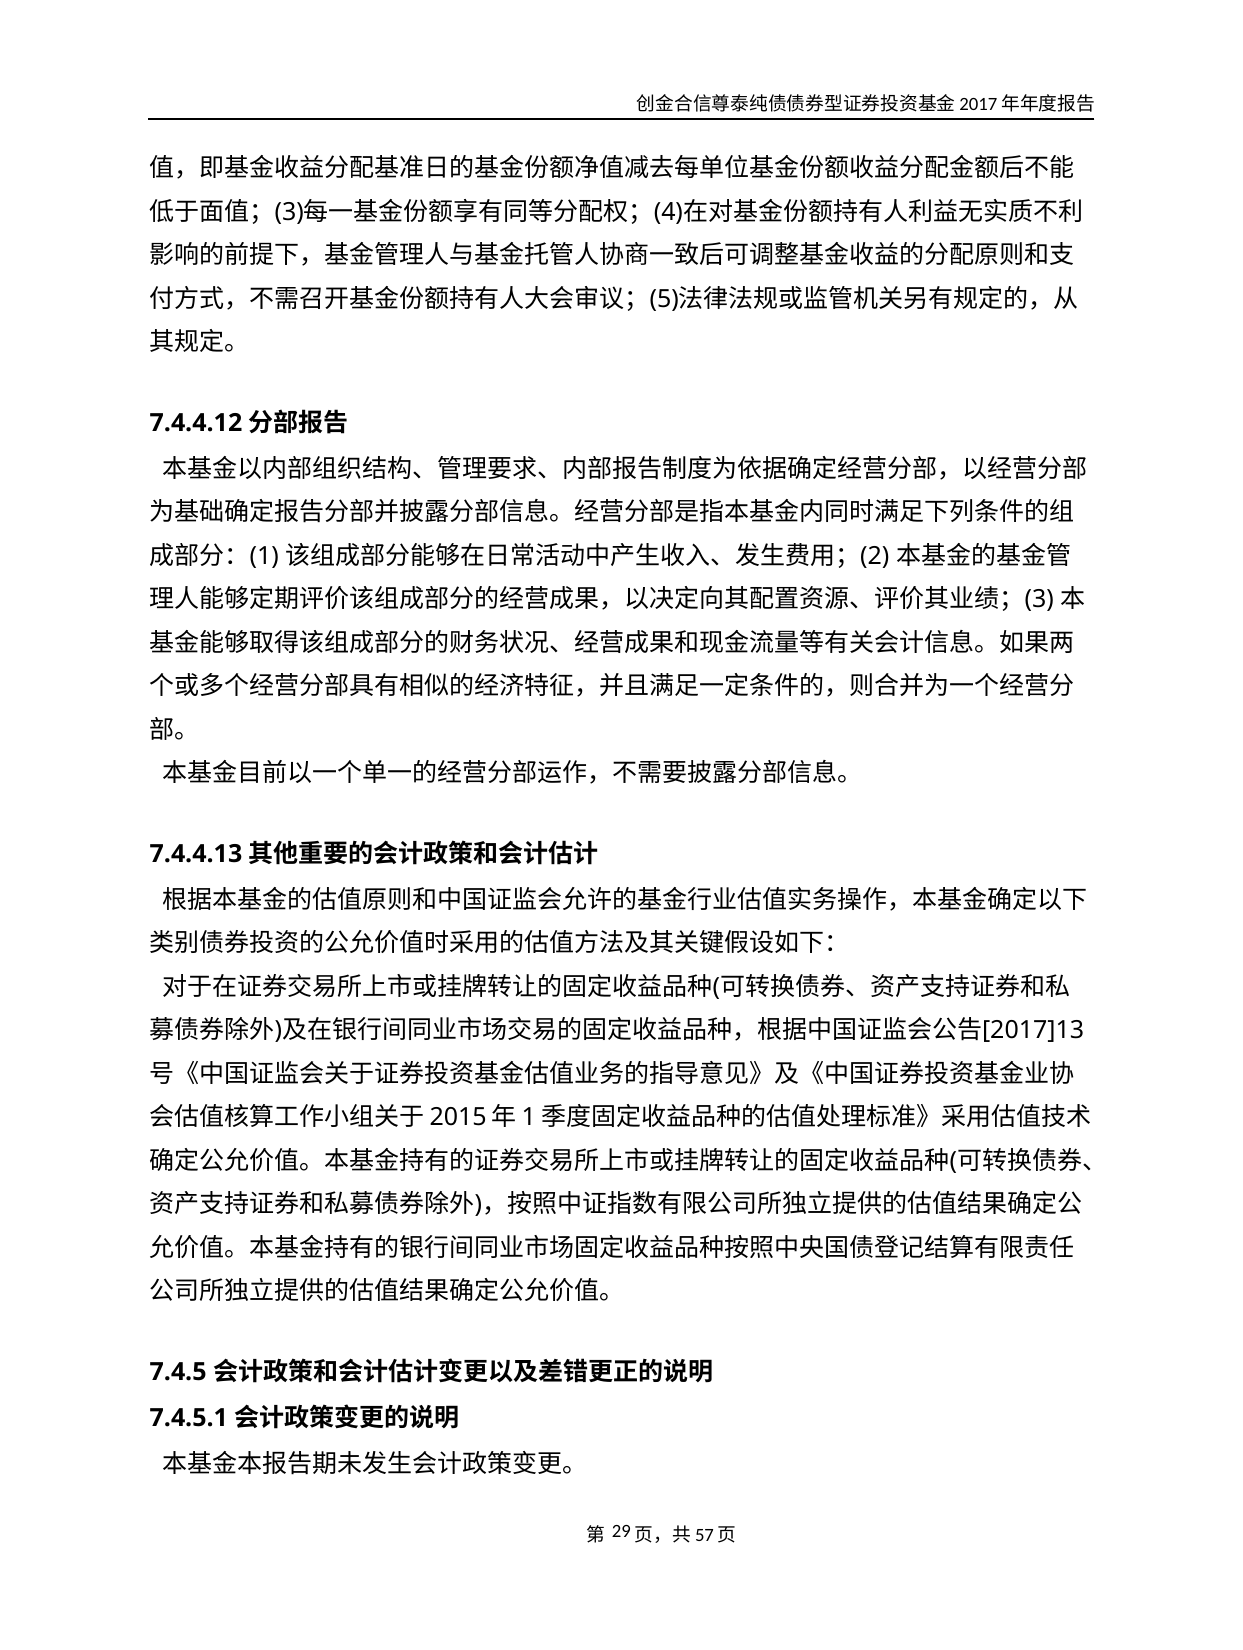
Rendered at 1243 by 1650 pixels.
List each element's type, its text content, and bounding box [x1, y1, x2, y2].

text 7.4.5 会计政策和会计估计变更以及差错更正的说明 [149, 1351, 1094, 1387]
text 本基金本报告期未发生会计政策变更。 [149, 1444, 1094, 1480]
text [149, 148, 1094, 358]
text 7.4.5.1 会计政策变更的说明 [149, 1397, 1094, 1434]
text 7.4.4.13 其他重要的会计政策和会计估计 [149, 833, 1094, 869]
text 7.4.4.12 分部报告 [149, 402, 1094, 438]
text 根据本基金的估值原则和中国证监会允许的基金行业估值实务操作，本基金确定以下类别债券投资的公允价值时采用的估值方法及其关键假设如下： 对于在证券交易所上市或挂牌转让的固定收益品种(可转换债券、资产支持证券和私募债券除外)及在银行间同业市场交易的固定收益品种，根据中国证监会公告[2017]13号《中国证监会关于证券投资基金估值业务的指导意见》及《中国证券投资基金业协会估值核算工作小组关于2015年1季度固定收益品种的估值处理标准》采用估值技术确定公允价值。本基金持有的证券交易所上市或挂牌转让的固定收益品种(可转换债券、资产支持证券和私募债券除外)，按照中证指数有限公司所独立提供的估值结果确定公允价值。本基金持有的银行间同业市场固定收益品种按照中央国债登记结算有限责任公司所独立提供的估值结果确定公允价值。 [149, 879, 1094, 1307]
text 本基金以内部组织结构、管理要求、内部报告制度为依据确定经营分部，以经营分部为基础确定报告分部并披露分部信息。经营分部是指本基金内同时满足下列条件的组成部分：(1) 该组成部分能够在日常活动中产生收入、发生费用；(2) 本基金的基金管理人能够定期评价该组成部分的经营成果，以决定向其配置资源、评价其业绩；(3) 本基金能够取得该组成部分的财务状况、经营成果和现金流量等有关会计信息。如果两个或多个经营分部具有相似的经济特征，并且满足一定条件的，则合并为一个经营分部。 本基金目前以一个单一的经营分部运作，不需要披露分部信息。 [149, 448, 1094, 789]
